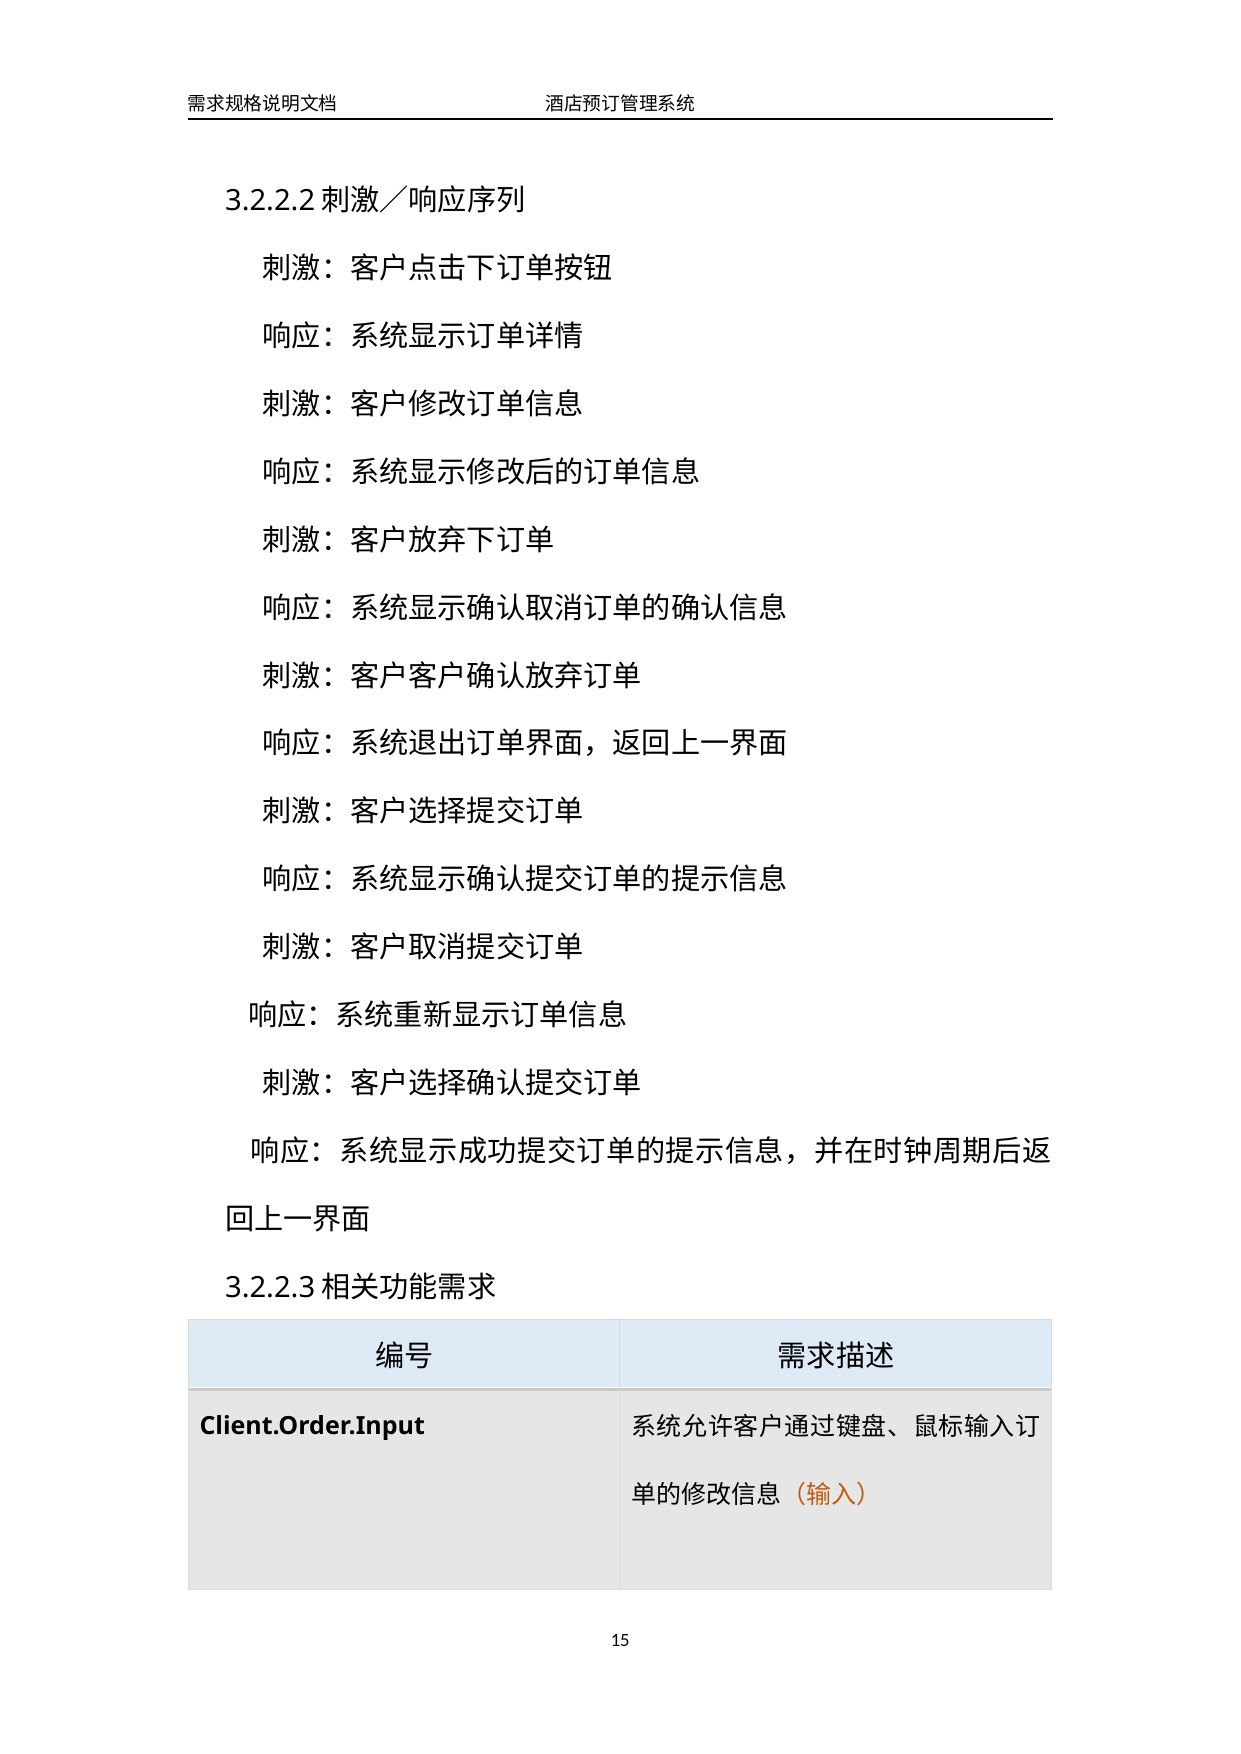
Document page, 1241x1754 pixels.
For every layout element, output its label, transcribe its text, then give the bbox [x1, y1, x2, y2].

text 刺激：客户修改订单信息 [262, 368, 1053, 436]
text 响应：系统显示订单详情 [262, 300, 1053, 368]
text 刺激：客户点击下订单按钮 [262, 232, 1053, 300]
text 响应：系统退出订单界面，返回上一界面 [262, 707, 1053, 775]
text 响应：系统显示确认取消订单的确认信息 [262, 571, 1053, 639]
table_cell Client.Order.Input Client.Order.Input.Cancel [189, 1391, 619, 1589]
list 3.2.2.3相关功能需求 [225, 1251, 1053, 1318]
text 刺激：客户客户确认放弃订单 [262, 639, 1053, 707]
table_cell 系统允许客户通过键盘、鼠标输入订单的修改信息（输入） 客户取消输入操作，系统退出输入功能，不执行其他操作 [620, 1391, 1051, 1589]
list 3.2.2.2刺激／响应序列 [225, 164, 1053, 232]
text 响应：系统显示确认提交订单的提示信息 [262, 843, 1053, 911]
text 响应：系统显示修改后的订单信息 [262, 436, 1053, 503]
list 响应：系统重新显示订单信息 [225, 979, 1053, 1047]
table_header 编号 [189, 1320, 619, 1387]
text 刺激：客户放弃下订单 [262, 503, 1053, 571]
list 响应：系统显示成功提交订单的提示信息，并在时钟周期后返回上一界面 [225, 1115, 1053, 1251]
table_header 需求描述 [620, 1320, 1051, 1387]
text 刺激：客户取消提交订单 [262, 911, 1053, 979]
text 刺激：客户选择提交订单 [262, 775, 1053, 843]
text 刺激：客户选择确认提交订单 [262, 1047, 1053, 1115]
